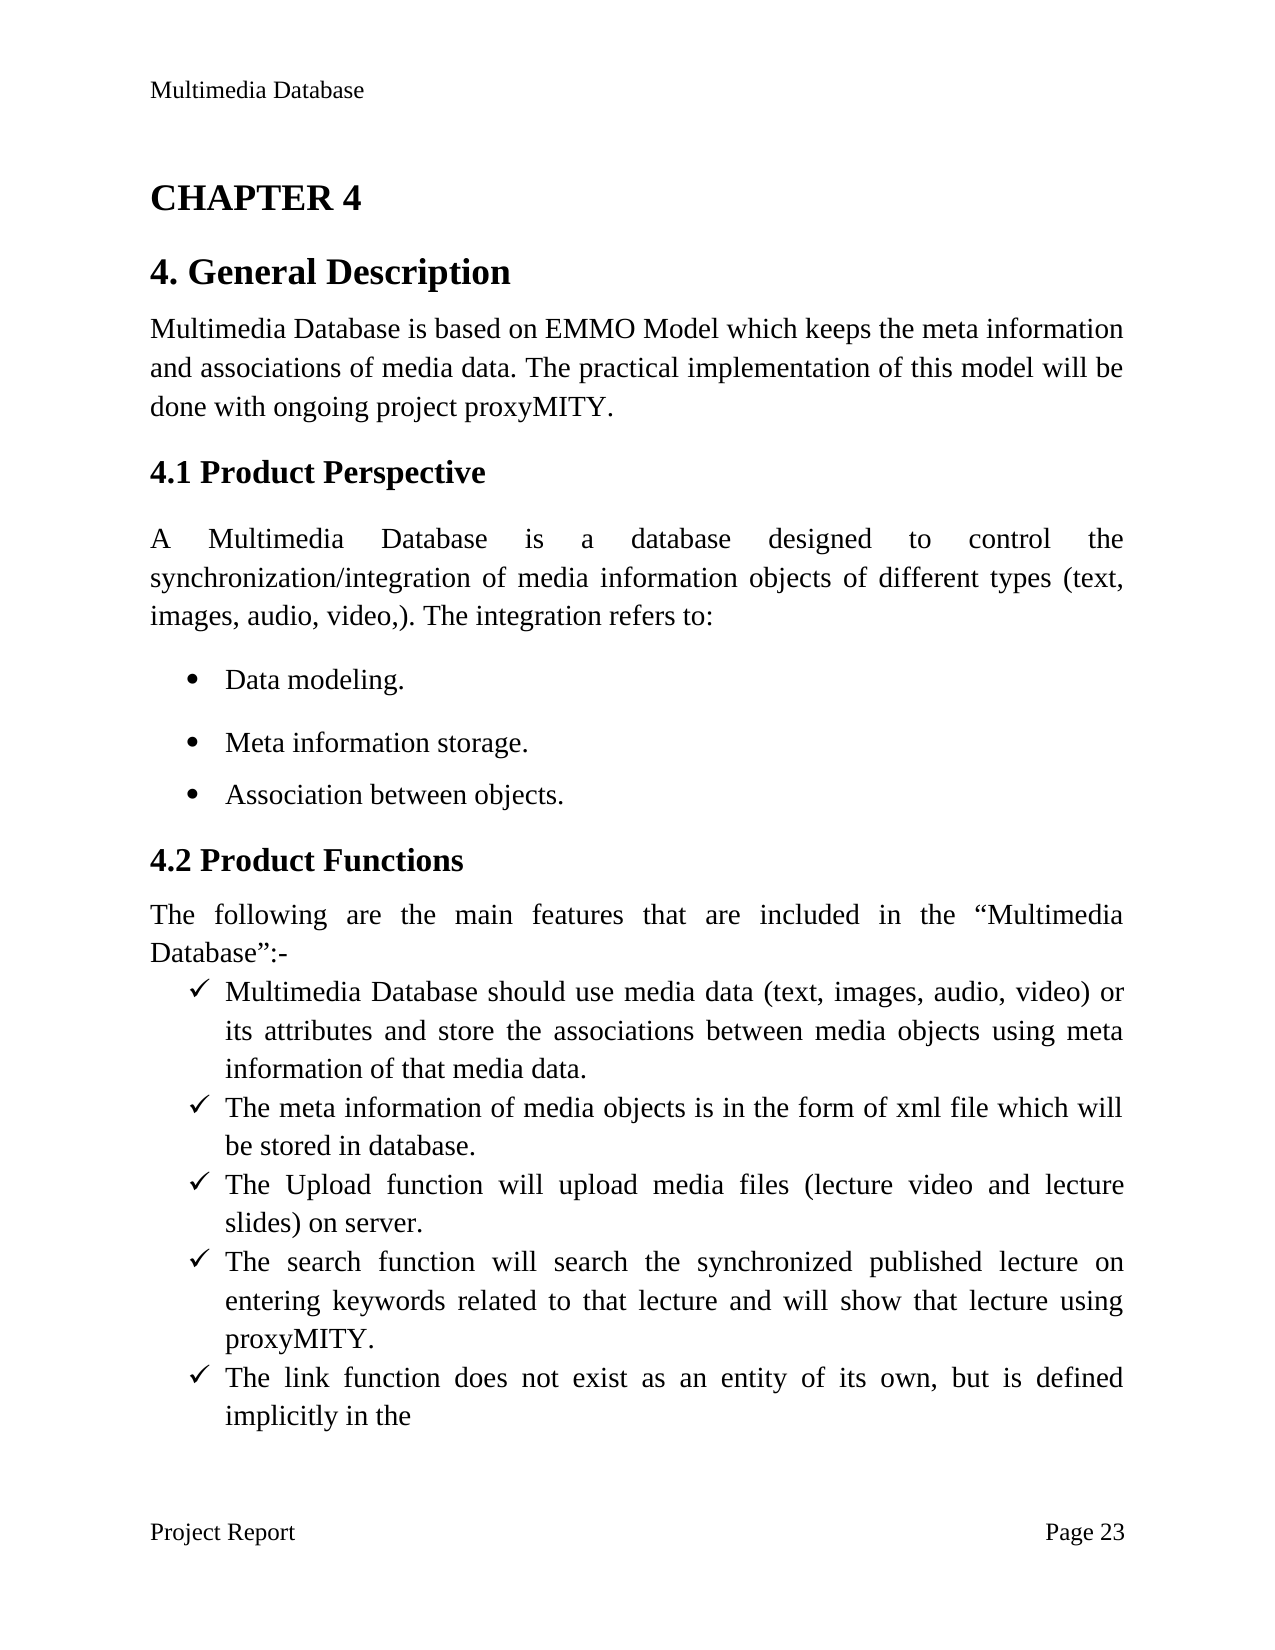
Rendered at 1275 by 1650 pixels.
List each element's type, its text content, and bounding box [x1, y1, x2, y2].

list The search function will search the synchronized published lecture on entering keywords related to that lecture and will show that lecture using proxyMITY. [187, 1244, 1125, 1355]
subtitle CHAPTER 4 [150, 175, 1125, 218]
subtitle 4. General Description [150, 249, 1125, 293]
subtitle Data modeling. [187, 662, 1125, 696]
list The link function does not exist as an entity of its own, but is defined implicitly in the [187, 1360, 1125, 1432]
subtitle 4.1 Product Perspective [150, 452, 1125, 491]
list Association between objects. [187, 777, 1125, 810]
list The Upload function will upload media files (lecture video and lecture slides) on server. [187, 1167, 1125, 1239]
list Multimedia Database should use media data (text, images, audio, video) or its attributes and store the associations between media objects using meta information of that media data. [187, 974, 1125, 1085]
text The following are the main features that are included in the “Multimedia Database”:- [150, 897, 1125, 969]
list The meta information of media objects is in the form of xml file which will be stored in database. [187, 1090, 1125, 1162]
text Multimedia Database is based on EMMO Model which keeps the meta information and associations of media data. The practical implementation of this model will be done with ongoing project proxyMITY. [150, 312, 1125, 422]
subtitle Meta information storage. [187, 726, 1125, 759]
subtitle A Multimedia Database is a database designed to control the synchronization/integration of media information objects of different types (text, images, audio, video,). The integration refers to: [150, 521, 1125, 632]
subtitle 4.2 Product Functions [150, 840, 1125, 879]
